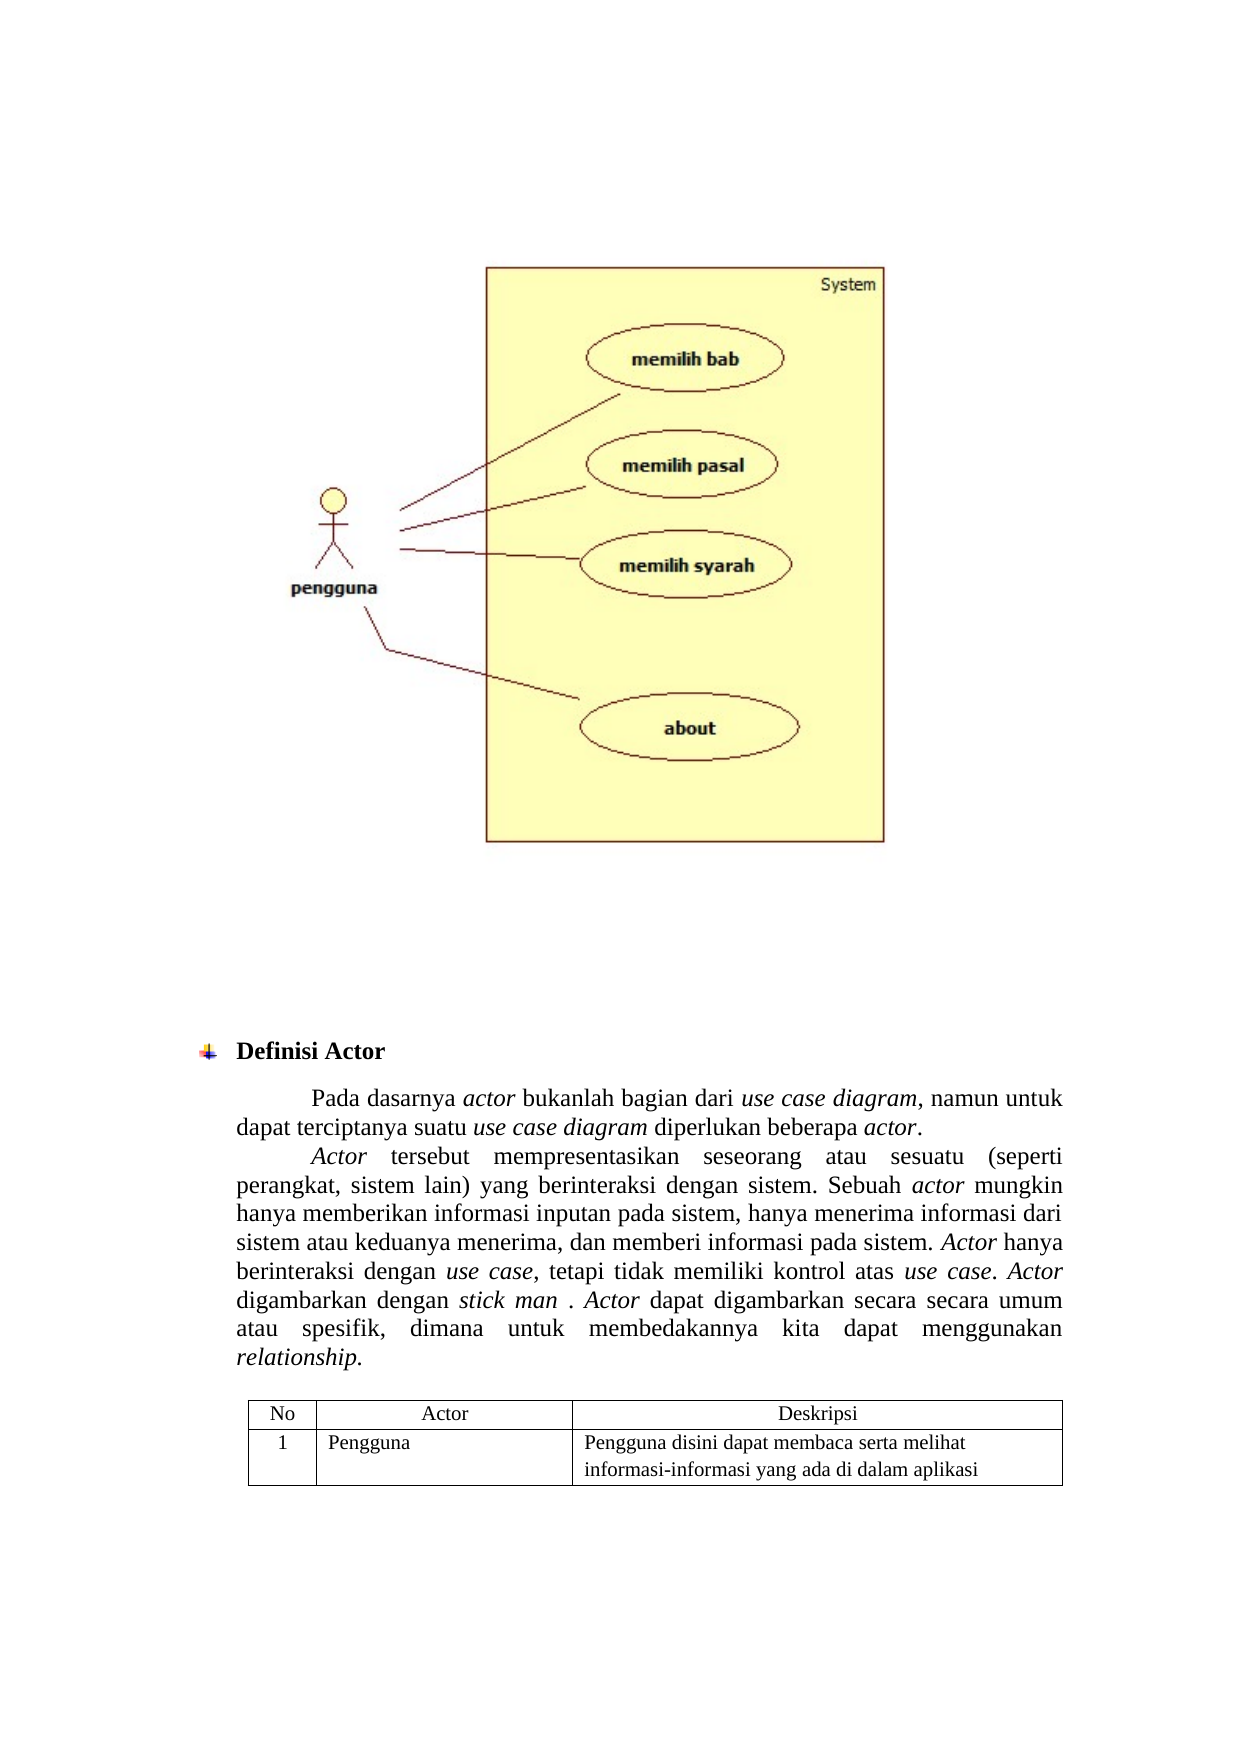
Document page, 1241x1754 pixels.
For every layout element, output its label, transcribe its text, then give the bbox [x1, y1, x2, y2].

picture [236, 236, 916, 874]
table_cell 1 [249, 1430, 316, 1485]
list Definisi Actor [199, 1036, 1063, 1064]
table_cell Pengguna disini dapat membaca serta melihat informasi-informasi yang ada di dalam aplikasi [573, 1430, 1062, 1485]
table_header Deskripsi [573, 1401, 1062, 1429]
text Pada dasarnya actor bukanlah bagian dari use case diagram, namun untuk dapat terciptanya suatu use case diagram diperlukan beberapa actor. [236, 1083, 1063, 1141]
text Actor tersebut mempresentasikan seseorang atau sesuatu (seperti perangkat, sistem lain) yang berinteraksi dengan sistem. Sebuah actor mungkin hanya memberikan informasi inputan pada sistem, hanya menerima informasi dari sistem atau keduanya menerima, dan memberi informasi pada sistem. Actor hanya berinteraksi dengan use case, tetapi tidak memiliki kontrol atas use case. Actor digambarkan dengan stick man . Actor dapat digambarkan secara secara umum atau spesifik, dimana untuk membedakannya kita dapat menggunakan relationship. [236, 1141, 1063, 1371]
table_cell Pengguna [317, 1430, 572, 1485]
picture [199, 1042, 217, 1060]
table_header Actor [317, 1401, 572, 1429]
table_header No [249, 1401, 316, 1429]
